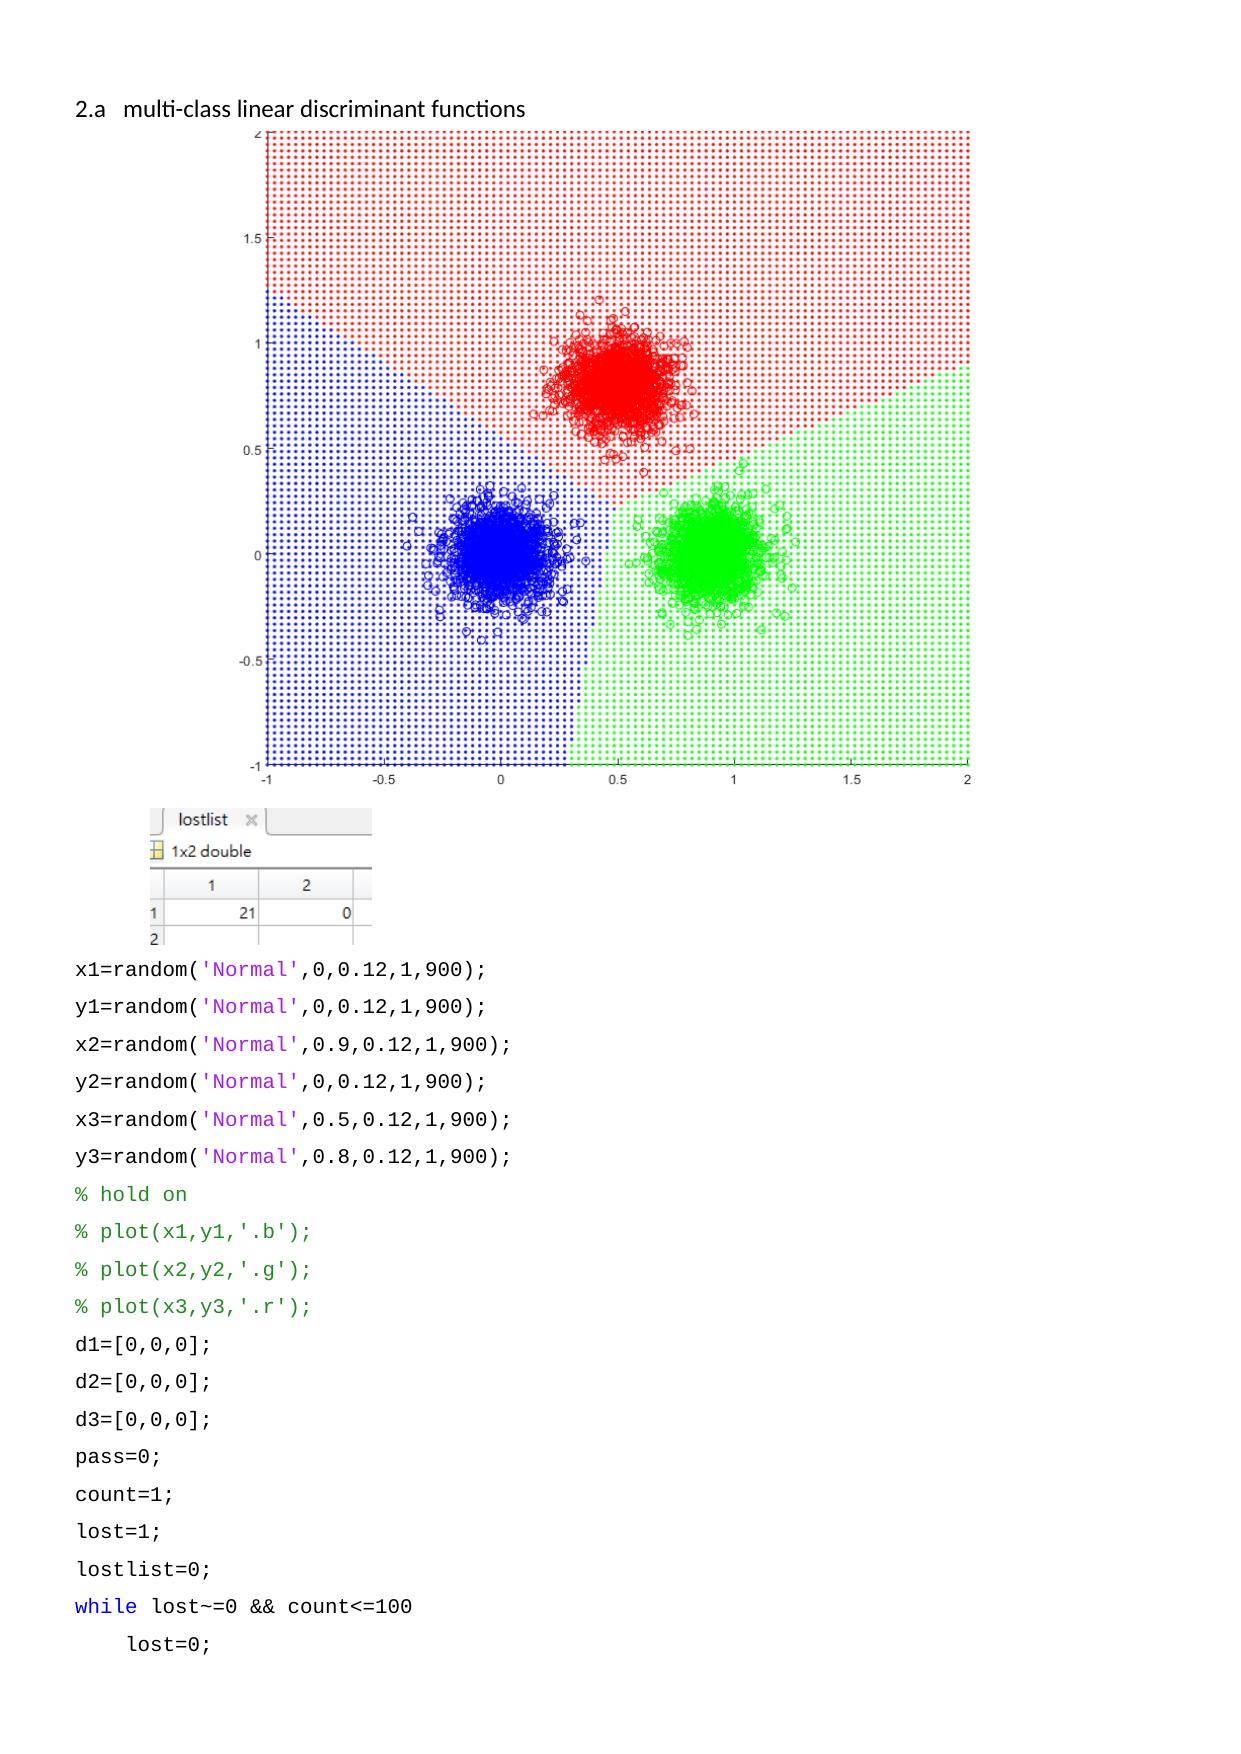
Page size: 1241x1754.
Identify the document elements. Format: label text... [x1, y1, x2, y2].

text % plot(x2,y2,'.g'); [75, 1252, 1165, 1289]
text x2=random('Normal',0.9,0.12,1,900); [75, 1027, 1165, 1064]
text % plot(x3,y3,'.r'); [75, 1289, 1165, 1327]
text % plot(x1,y1,'.b'); [75, 1214, 1165, 1252]
text d3=[0,0,0]; [75, 1402, 1165, 1439]
text lost=1; [75, 1514, 1165, 1552]
text count=1; [75, 1477, 1165, 1514]
text y3=random('Normal',0.8,0.12,1,900); [75, 1139, 1165, 1177]
text pass=0; [75, 1439, 1165, 1477]
text lostlist=0; [75, 1552, 1165, 1589]
text x1=random('Normal',0,0.12,1,900); [75, 952, 1165, 989]
picture [150, 808, 372, 945]
text % hold on [75, 1177, 1165, 1214]
text 2.a multi-class linear discriminant functions [75, 89, 1165, 127]
text while lost~=0 && count<=100 [75, 1589, 1165, 1627]
text d1=[0,0,0]; [75, 1327, 1165, 1364]
picture [150, 131, 1054, 798]
text lost=0; [75, 1627, 1165, 1664]
text y2=random('Normal',0,0.12,1,900); [75, 1064, 1165, 1102]
text d2=[0,0,0]; [75, 1364, 1165, 1402]
text y1=random('Normal',0,0.12,1,900); [75, 989, 1165, 1027]
text x3=random('Normal',0.5,0.12,1,900); [75, 1102, 1165, 1139]
